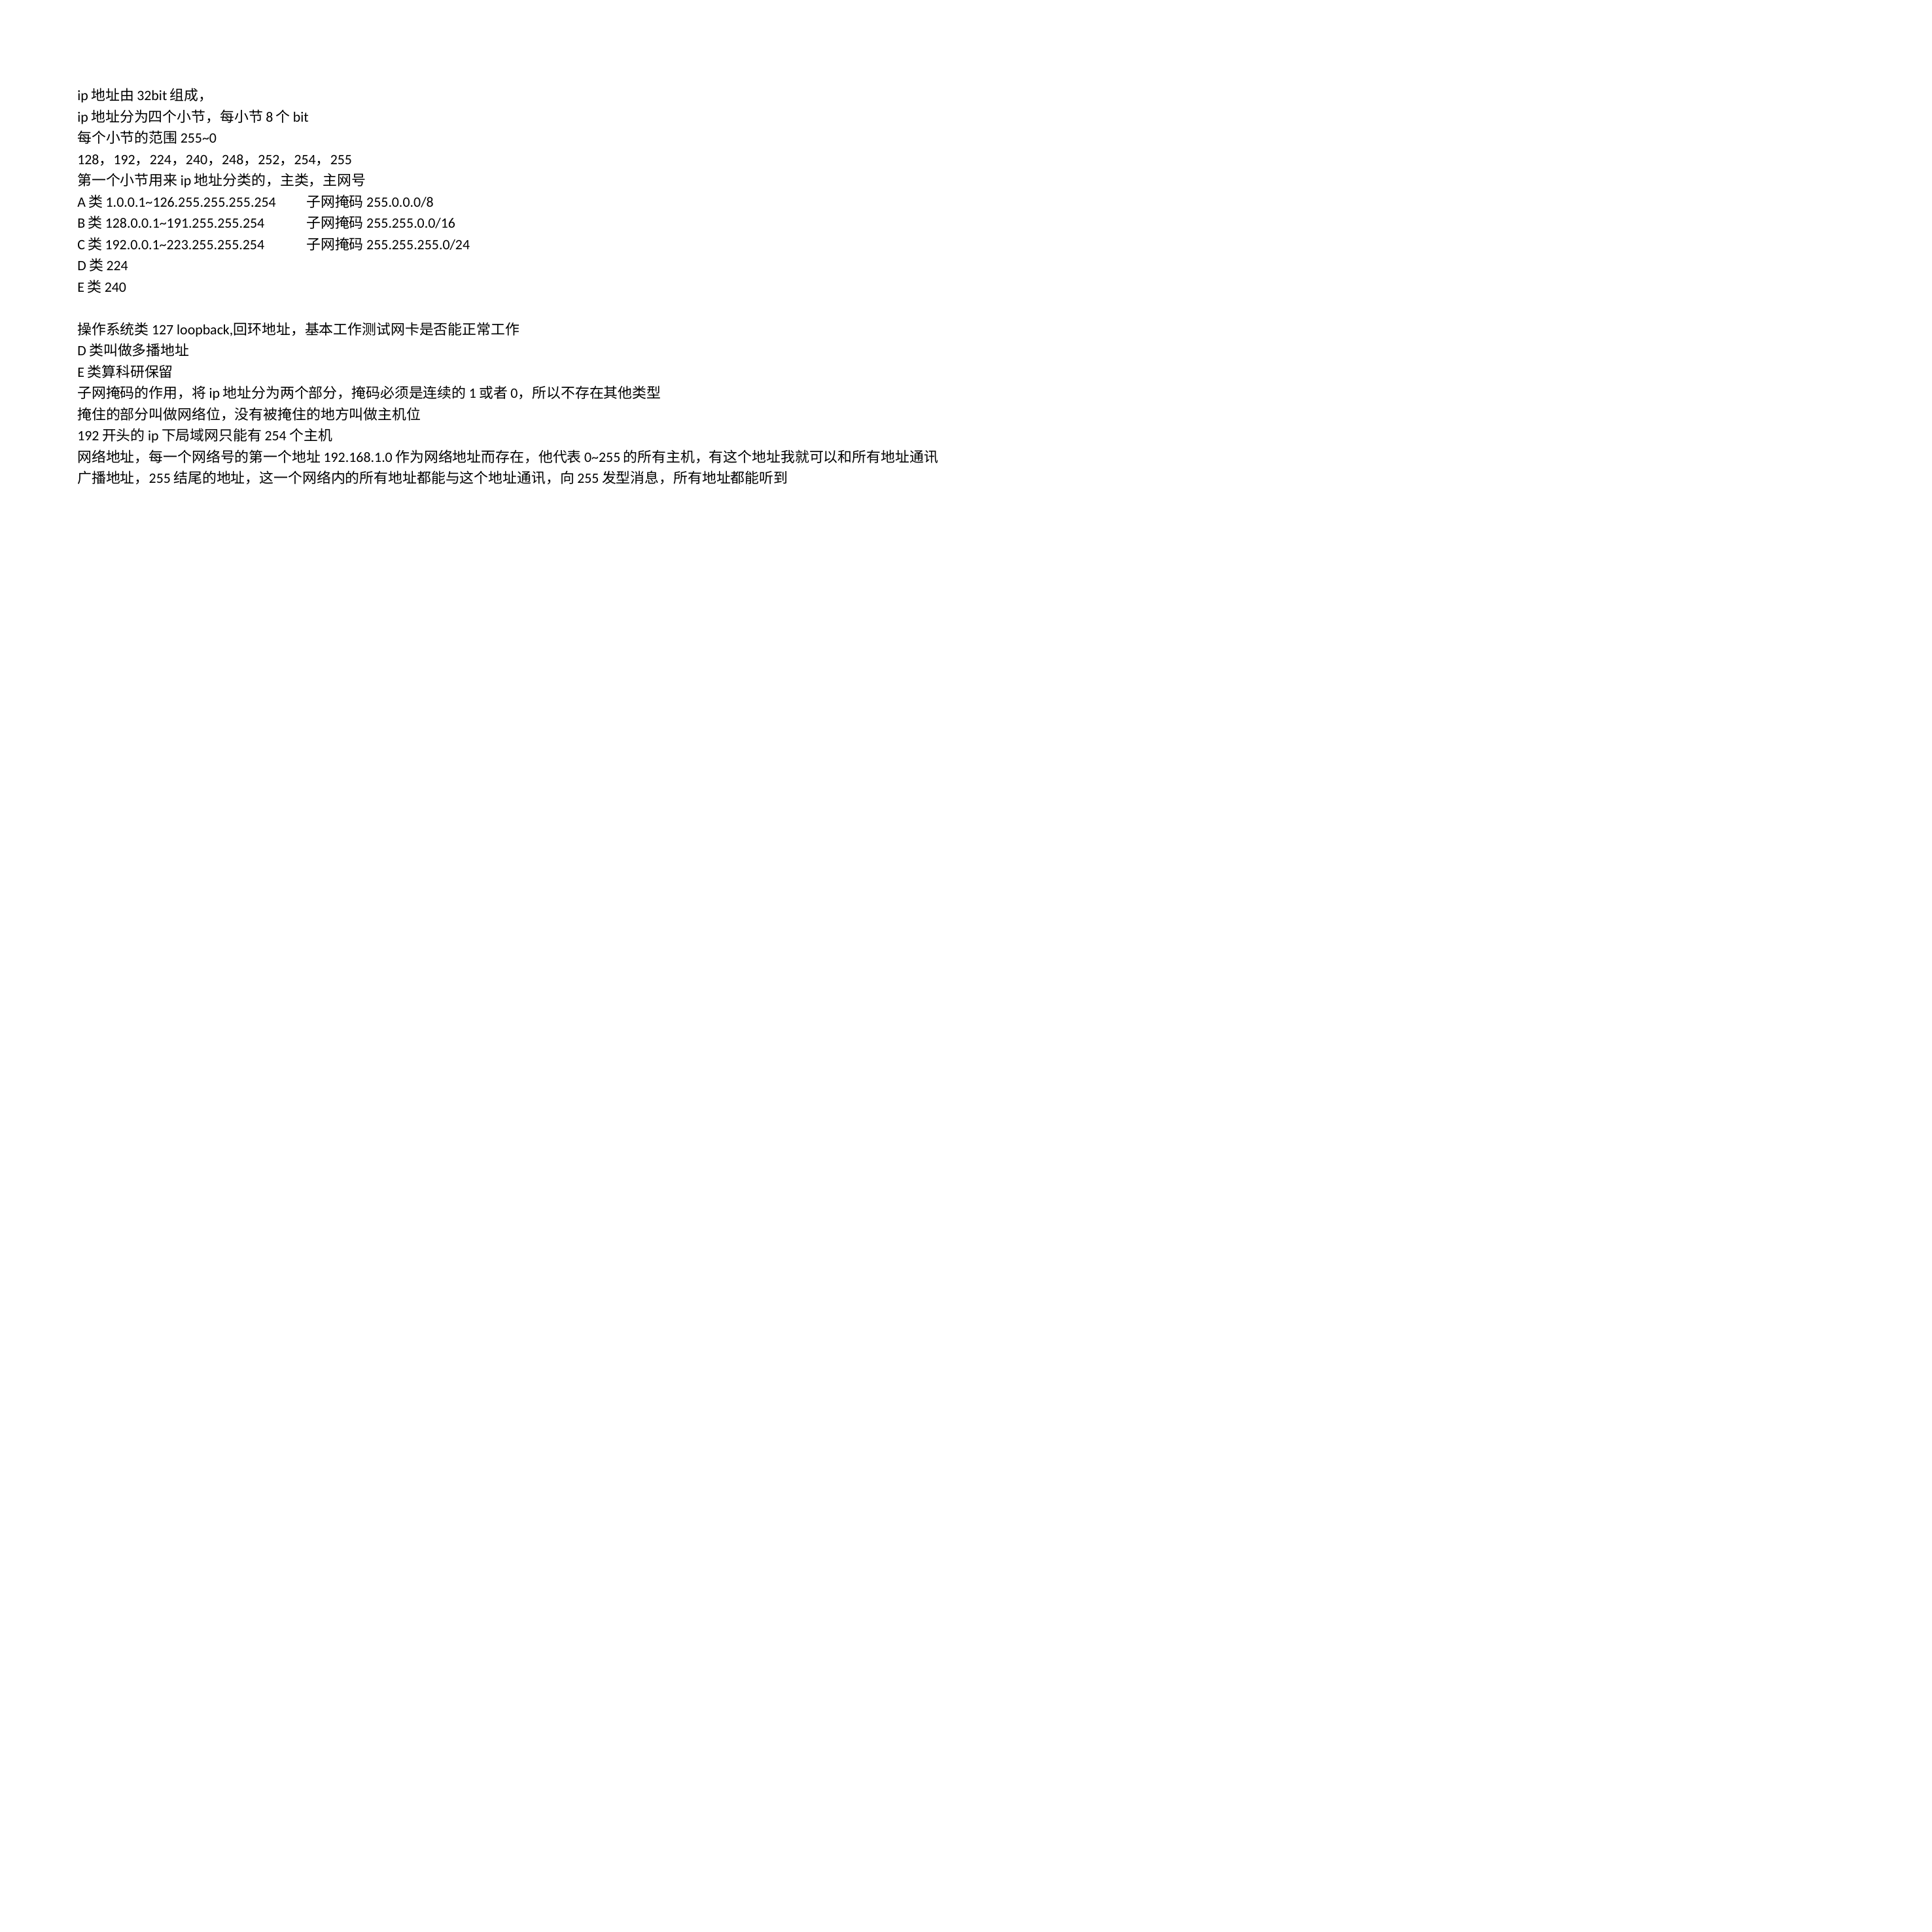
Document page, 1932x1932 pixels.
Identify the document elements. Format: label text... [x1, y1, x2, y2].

text 192开头的ip下局域网只能有254个主机 [77, 424, 1854, 445]
text 第一个小节用来ip地址分类的，主类，主网号 [77, 169, 1854, 190]
text ip地址分为四个小节，每小节8个bit [77, 105, 1854, 126]
text C类192.0.0.1~223.255.255.254 子网掩码255.255.255.0/24 [77, 232, 1854, 254]
text 网络地址，每一个网络号的第一个地址192.168.1.0作为网络地址而存在，他代表0~255的所有主机，有这个地址我就可以和所有地址通讯 [77, 445, 1854, 466]
text 每个小节的范围255~0 [77, 126, 1854, 147]
text 子网掩码的作用，将ip地址分为两个部分，掩码必须是连续的1或者0，所以不存在其他类型 [77, 381, 1854, 402]
text 广播地址，255结尾的地址，这一个网络内的所有地址都能与这个地址通讯，向255发型消息，所有地址都能听到 [77, 466, 1854, 487]
text A类1.0.0.1~126.255.255.255.254 子网掩码255.0.0.0/8 [77, 190, 1854, 211]
text E类算科研保留 [77, 360, 1854, 381]
text 128，192，224，240，248，252，254，255 [77, 147, 1854, 169]
text B类128.0.0.1~191.255.255.254 子网掩码255.255.0.0/16 [77, 211, 1854, 232]
text D类叫做多播地址 [77, 339, 1854, 360]
text ip地址由32bit组成， [77, 84, 1854, 105]
text 掩住的部分叫做网络位，没有被掩住的地方叫做主机位 [77, 402, 1854, 424]
text D类224 [77, 254, 1854, 275]
text E类240 [77, 275, 1854, 296]
text 操作系统类127 loopback,回环地址，基本工作测试网卡是否能正常工作 [77, 317, 1854, 339]
